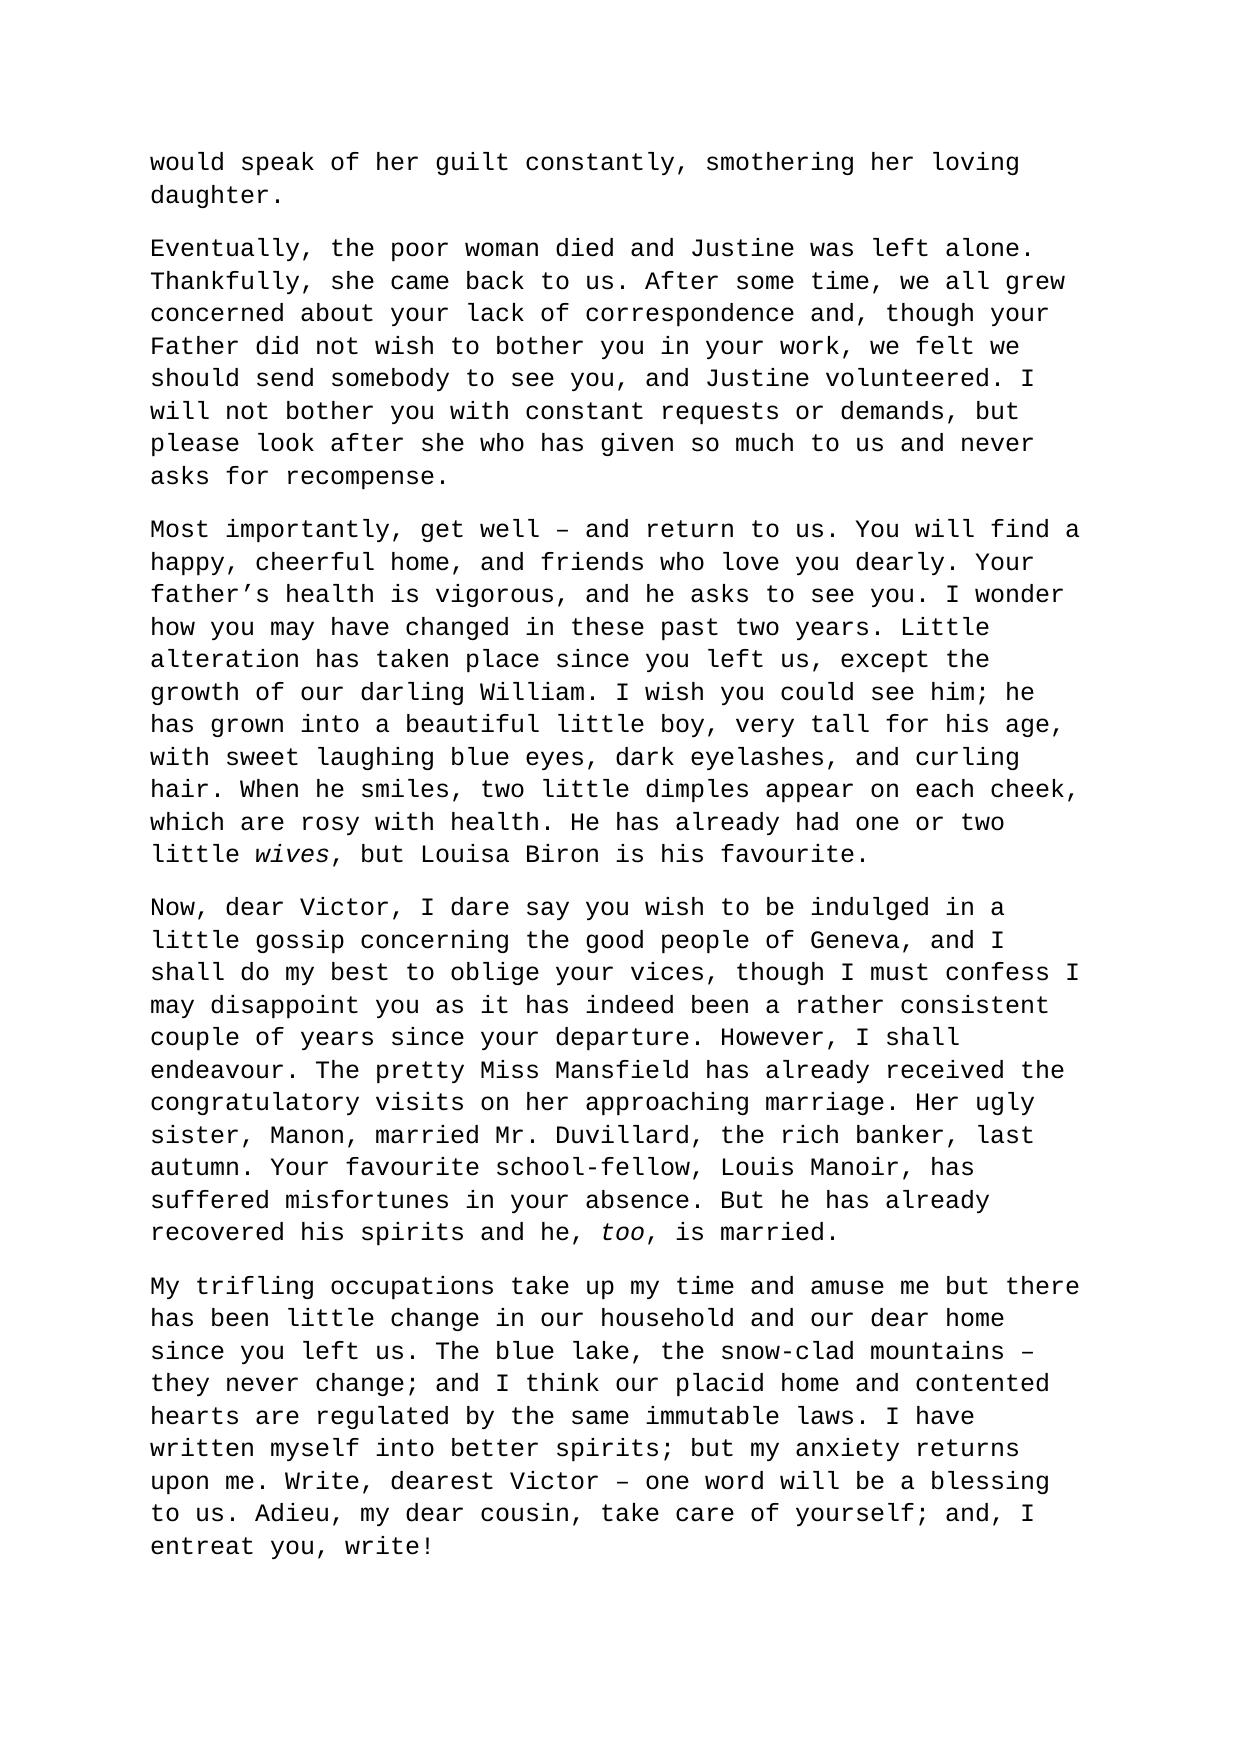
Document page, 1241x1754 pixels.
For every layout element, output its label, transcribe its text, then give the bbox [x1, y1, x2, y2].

text Eventually, the poor woman died and Justine was left alone. Thankfully, she came back to us. After some time, we all grew concerned about your lack of correspondence and, though your Father did not wish to bother you in your work, we felt we should send somebody to see you, and Justine volunteered. I will not bother you with constant requests or demands, but please look after she who has given so much to us and never asks for recompense. [150, 236, 1090, 492]
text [150, 150, 1090, 211]
text Now, dear Victor, I dare say you wish to be indulged in a little gossip concerning the good people of Geneva, and I shall do my best to oblige your vices, though I must confess I may disappoint you as it has indeed been a rather consistent couple of years since your departure. However, I shall endeavour. The pretty Miss Mansfield has already received the congratulatory visits on her approaching marriage. Her ugly sister, Manon, married Mr. Duvillard, the rich banker, last autumn. Your favourite school-fellow, Louis Manoir, has suffered misfortunes in your absence. But he has already recovered his spirits and he, too, is married. [150, 895, 1090, 1248]
text Most importantly, get well – and return to us. You will find a happy, cheerful home, and friends who love you dearly. Your father’s health is vigorous, and he asks to see you. I wonder how you may have changed in these past two years. Little alteration has taken place since you left us, except the growth of our darling William. I wish you could see him; he has grown into a beautiful little boy, very tall for his age, with sweet laughing blue eyes, dark eyelashes, and curling hair. When he smiles, two little dimples appear on each cheek, which are rosy with health. He has already had one or two little wives, but Louisa Biron is his favourite. [150, 517, 1090, 870]
text My trifling occupations take up my time and amuse me but there has been little change in our household and our dear home since you left us. The blue lake, the snow-clad mountains – they never change; and I think our placid home and contented hearts are regulated by the same immutable laws. I have written myself into better spirits; but my anxiety returns upon me. Write, dearest Victor – one word will be a blessing to us. Adieu, my dear cousin, take care of yourself; and, I entreat you, write! [150, 1273, 1090, 1562]
